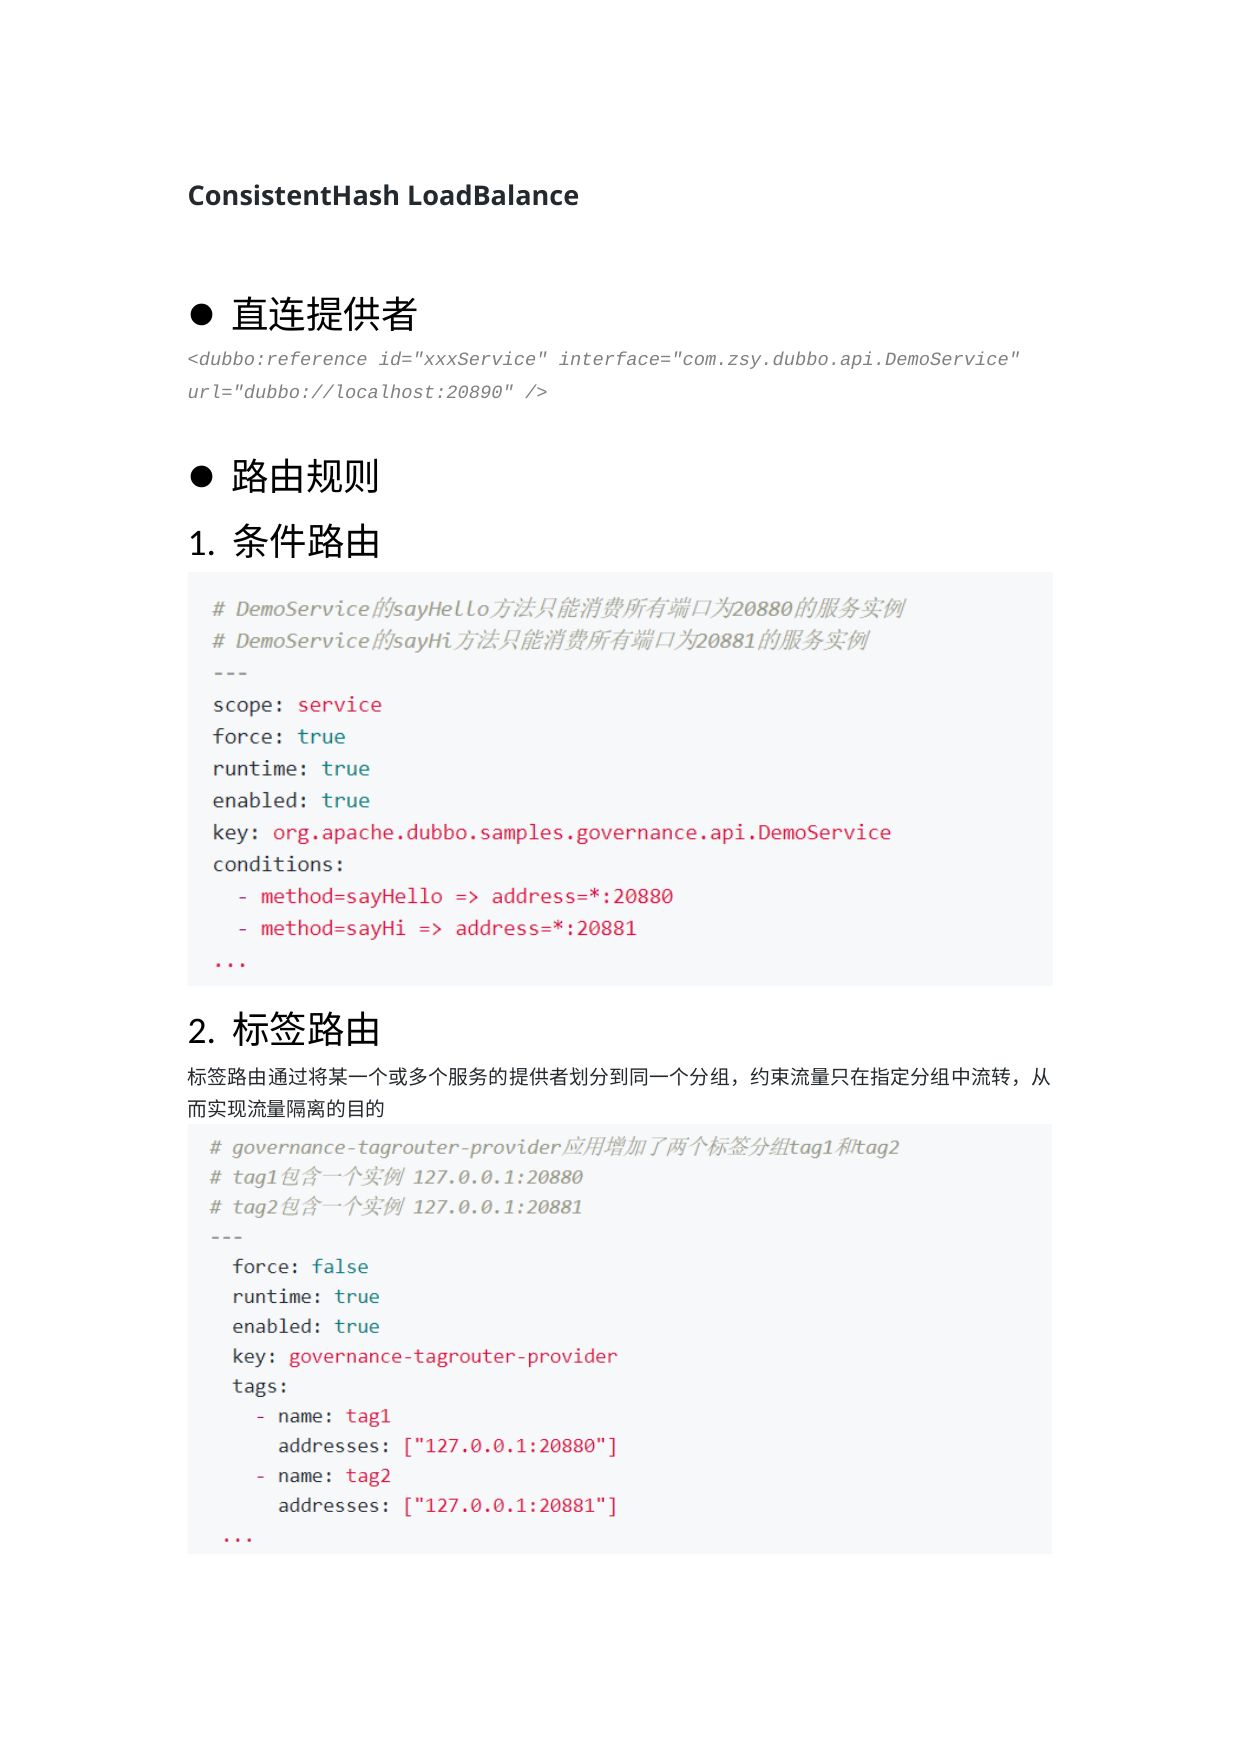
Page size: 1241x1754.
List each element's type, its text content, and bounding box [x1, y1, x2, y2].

text <dubbo:reference id="xxxService" interface="com.zsy.dubbo.api.DemoService" url="dubbo://localhost:20890" /> [187, 344, 1053, 409]
subtitle ConsistentHash LoadBalance [187, 162, 1053, 227]
list 标签路由 [187, 994, 1053, 1059]
picture [187, 1124, 1052, 1554]
picture [187, 572, 1053, 986]
list 直连提供者 [187, 279, 1053, 344]
list 路由规则 [187, 442, 1053, 507]
list 标签路由通过将某一个或多个服务的提供者划分到同一个分组，约束流量只在指定分组中流转，从而实现流量隔离的目的 [187, 1059, 1053, 1124]
list 条件路由 [187, 507, 1053, 572]
